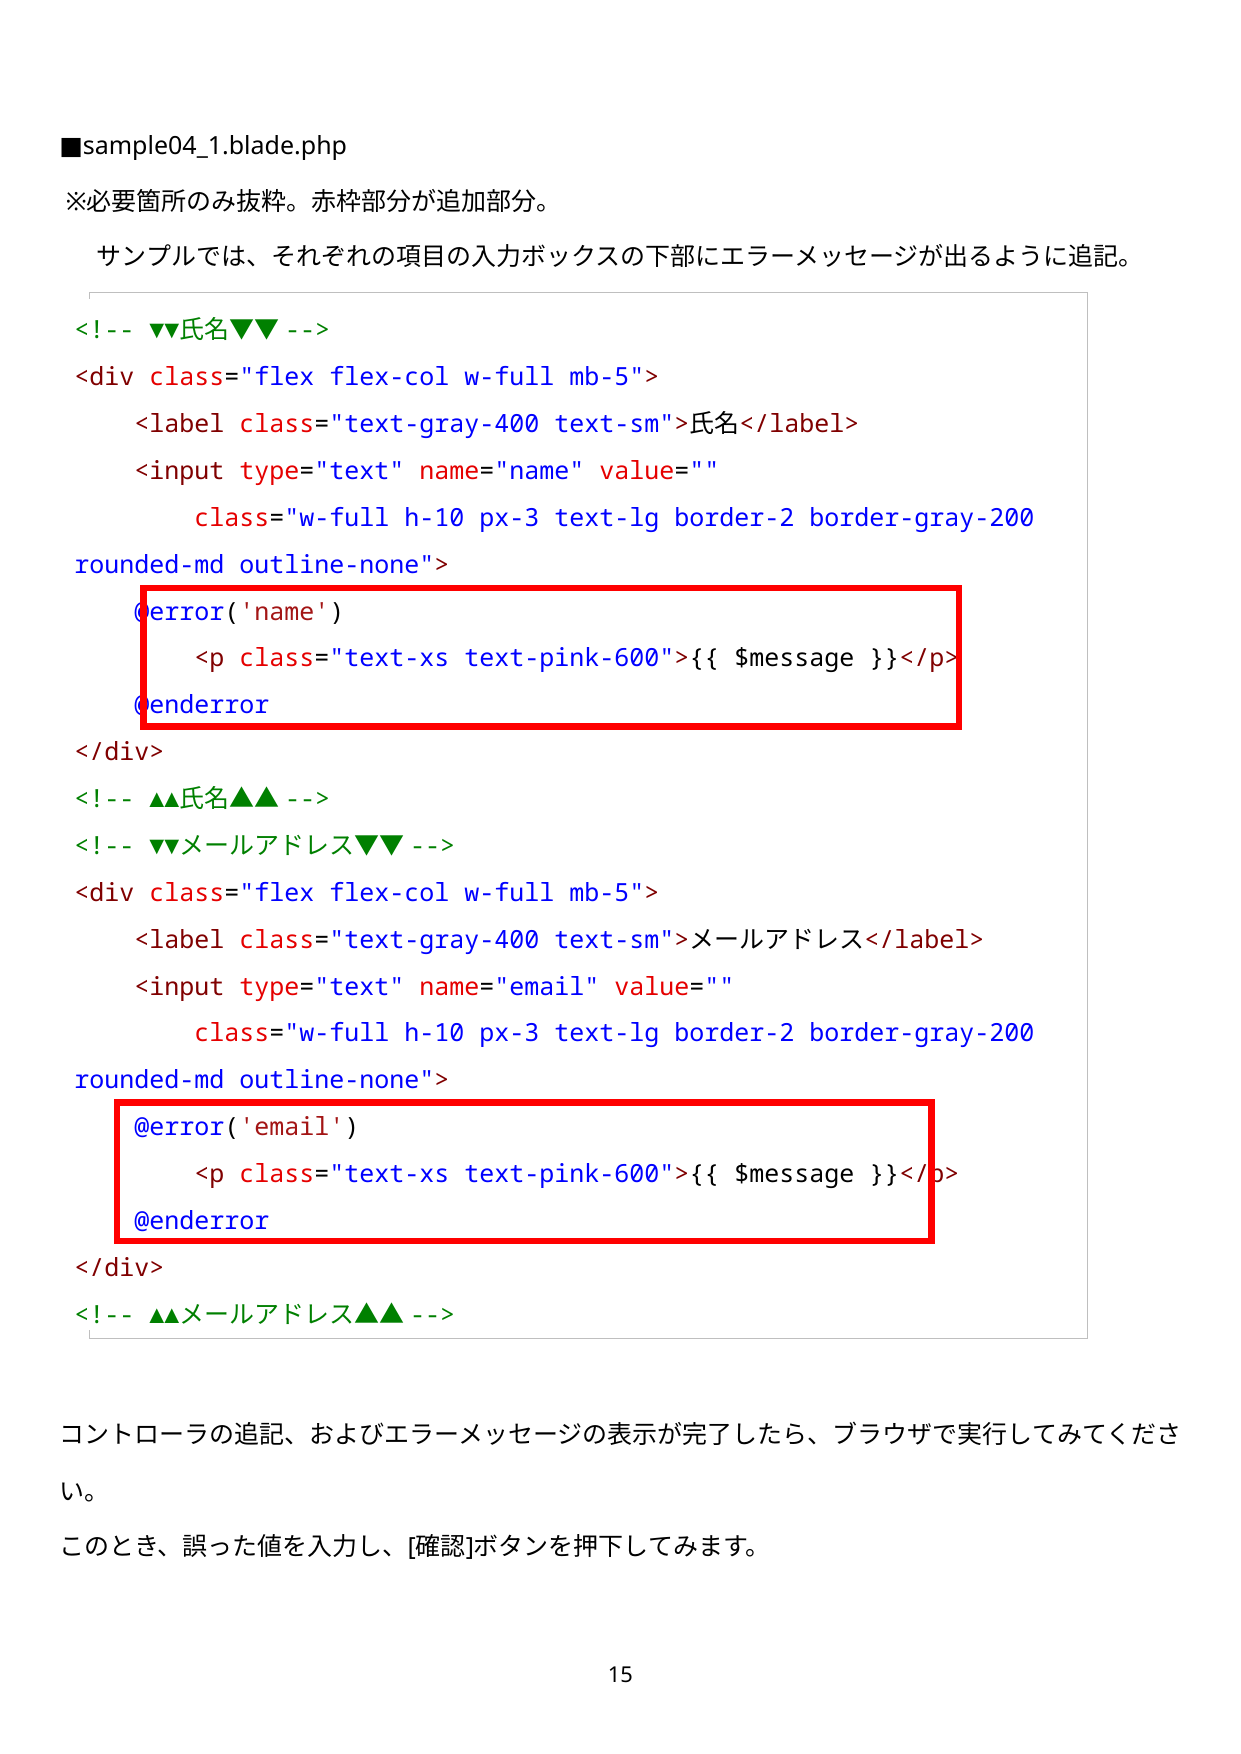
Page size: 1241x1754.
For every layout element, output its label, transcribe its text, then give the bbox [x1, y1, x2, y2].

text サンプルでは、それぞれの項目の入力ボックスの下部にエラーメッセージが出るように追記。 [59, 236, 1181, 273]
text ■sample04_1.blade.php [59, 126, 1181, 163]
text ※必要箇所のみ抜粋。赤枠部分が追加部分。 [59, 180, 1181, 218]
text コントローラの追記、およびエラーメッセージの表示が完了したら、ブラウザで実行してみてください。 [59, 1414, 1181, 1508]
text このとき、誤った値を入力し、[確認]ボタンを押下してみます。 [59, 1526, 1181, 1564]
